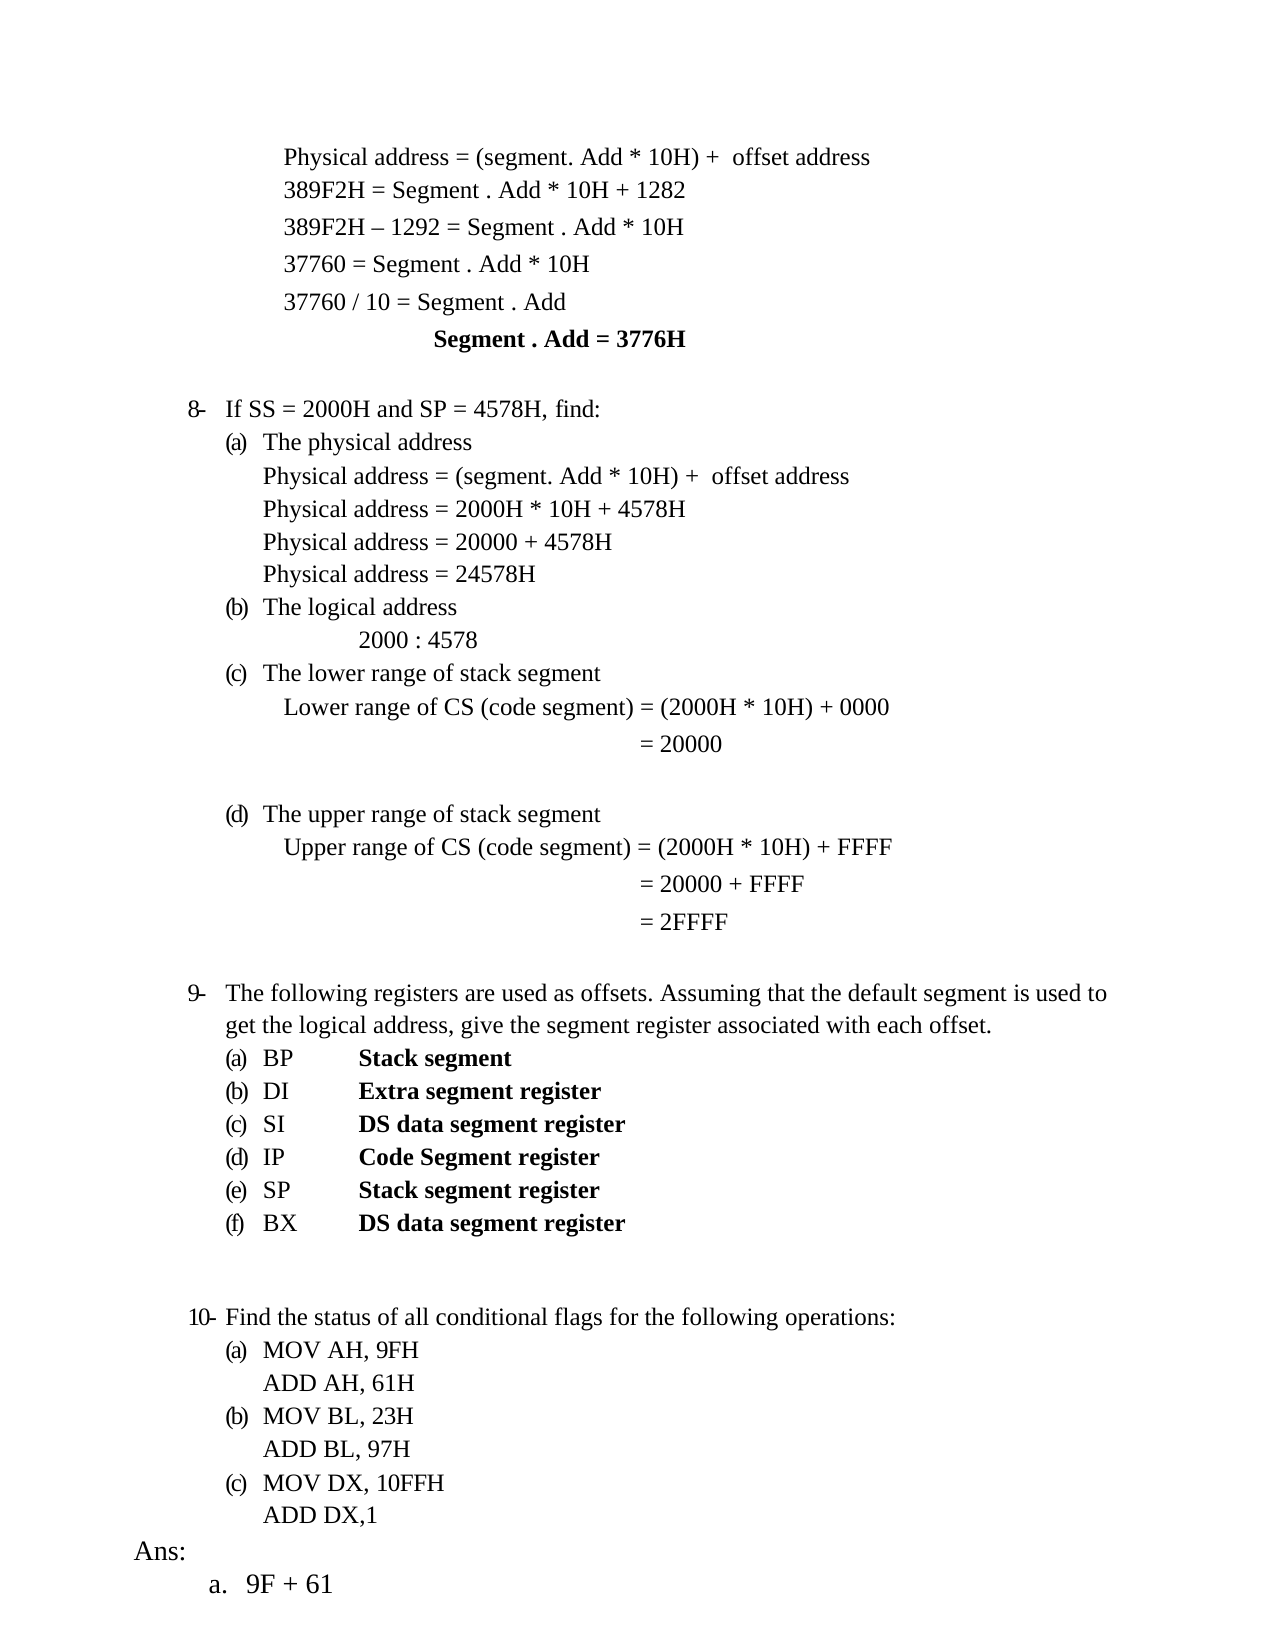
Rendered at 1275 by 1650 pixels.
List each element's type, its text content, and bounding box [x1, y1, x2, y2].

list MOV BL, 23H ADD BL, 97H [225, 1401, 415, 1463]
list Physical address = (segment. Add * 10H) + offset address [225, 142, 1158, 170]
text Physical address = 2000H * 10H + 4578H [133, 494, 1158, 522]
list The upper range of stack segment [225, 799, 1158, 828]
list IP Code Segment register [225, 1142, 1158, 1171]
list 9F + 61 [208, 1567, 1158, 1599]
list SP Stack segment register [225, 1175, 1158, 1204]
text Physical address = (segment. Add * 10H) + offset address [133, 461, 1158, 489]
text Segment . Add = 3776H [225, 324, 1158, 353]
text Upper range of CS (code segment) = (2000H * 10H) + FFFF [225, 832, 1158, 861]
list Find the status of all conditional flags for the following operations: [187, 1302, 1158, 1331]
list The following registers are used as offsets. Assuming that the default segment is used to get the logical address, give the segment register associated with each offset. [187, 978, 1126, 1039]
text 389F2H = Segment . Add * 10H + 1282 [225, 175, 1158, 203]
list MOV AH, 9FH ADD AH, 61H [225, 1335, 420, 1397]
list SI DS data segment register [225, 1109, 1158, 1138]
list The logical address [225, 592, 1158, 621]
list BX DS data segment register [225, 1208, 1158, 1237]
text Lower range of CS (code segment) = (2000H * 10H) + 0000 [225, 692, 1158, 720]
text 37760 = Segment . Add * 10H [225, 249, 1158, 278]
text = 2FFFF [225, 907, 1158, 936]
list DI Extra segment register [225, 1076, 1158, 1105]
list 2000 : 4578 [263, 626, 1158, 654]
text Ans: [133, 1534, 1158, 1567]
text Physical address = 20000 + 4578H [133, 527, 1158, 555]
text = 20000 [225, 729, 1158, 758]
text 389F2H – 1292 = Segment . Add * 10H [225, 212, 1158, 241]
list The lower range of stack segment [225, 658, 1158, 687]
list BP Stack segment [225, 1044, 1158, 1072]
text = 20000 + FFFF [225, 869, 1158, 898]
text Physical address = 24578H [133, 559, 1158, 588]
text 37760 / 10 = Segment . Add [225, 287, 1158, 315]
list The physical address [225, 427, 1158, 456]
list MOV DX, 10FFH ADD DX,1 [225, 1468, 446, 1529]
list If SS = 2000H and SP = 4578H, find: [187, 394, 1158, 423]
